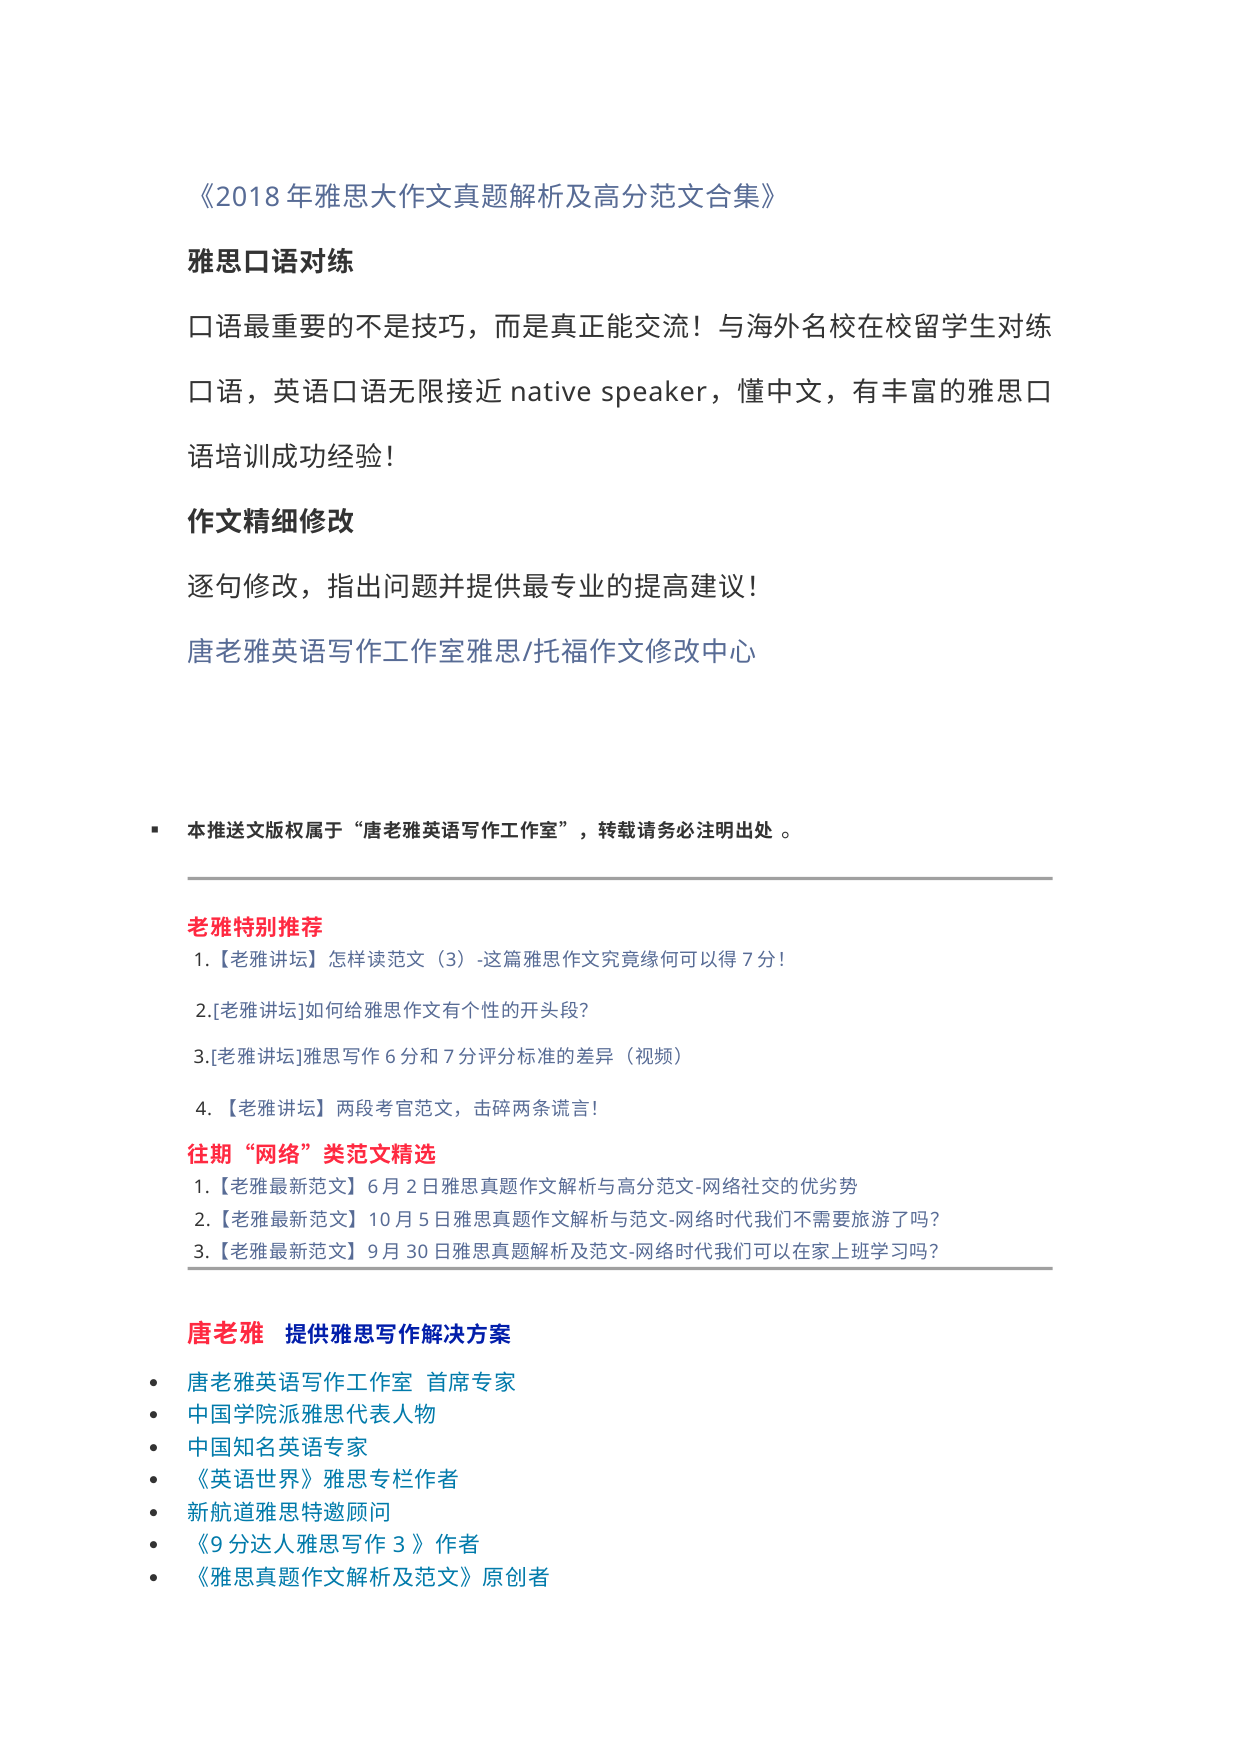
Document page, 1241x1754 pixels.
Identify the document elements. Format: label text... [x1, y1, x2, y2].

text 逐句修改，指出问题并提供最专业的提高建议！ [187, 552, 1053, 617]
text 唐老雅英语写作工作室雅思/托福作文修改中心 [187, 617, 1053, 682]
text 1.【老雅最新范文】6月2日雅思真题作文解析与高分范文-网络社交的优劣势 [187, 1169, 1053, 1202]
text 2.[老雅讲坛]如何给雅思作文有个性的开头段？ [187, 974, 1053, 1039]
list 新航道雅思特邀顾问 [150, 1494, 1053, 1527]
list 中国学院派雅思代表人物 [150, 1397, 1053, 1429]
text 1.【老雅讲坛】怎样读范文（3）-这篇雅思作文究竟缘何可以得7分！ [187, 942, 1053, 974]
list 《9分达人雅思写作 3 》作者 [150, 1527, 1053, 1559]
text 往期“网络”类范文精选 [187, 1137, 1053, 1169]
text 3.【老雅最新范文】9月30日雅思真题解析及范文-网络时代我们可以在家上班学习吗？ [187, 1234, 1053, 1266]
text 作文精细修改 [187, 487, 1053, 552]
list 本推送文版权属于“唐老雅英语写作工作室”，转载请务必注明出处 。 [150, 812, 1053, 877]
text 雅思口语对练 [187, 227, 1053, 292]
list 《雅思真题作文解析及范文》原创者 [150, 1559, 1053, 1592]
text 唐老雅 提供雅思写作解决方案 [187, 1299, 1053, 1364]
text 2.【老雅最新范文】10月5日雅思真题作文解析与范文-网络时代我们不需要旅游了吗？ [187, 1202, 1053, 1234]
text 《2018年雅思大作文真题解析及高分范文合集》 [187, 162, 1053, 227]
text 口语最重要的不是技巧，而是真正能交流！与海外名校在校留学生对练口语，英语口语无限接近native speaker，懂中文，有丰富的雅思口语培训成功经验！ [187, 292, 1053, 487]
list 唐老雅英语写作工作室 首席专家 [150, 1364, 1053, 1397]
text 4. 【老雅讲坛】两段考官范文，击碎两条谎言！ [187, 1072, 1053, 1137]
text 老雅特别推荐 [187, 909, 1053, 942]
list 中国知名英语专家 [150, 1429, 1053, 1462]
text 3.[老雅讲坛]雅思写作6分和7分评分标准的差异（视频） [187, 1039, 1053, 1072]
list 《英语世界》雅思专栏作者 [150, 1462, 1053, 1494]
